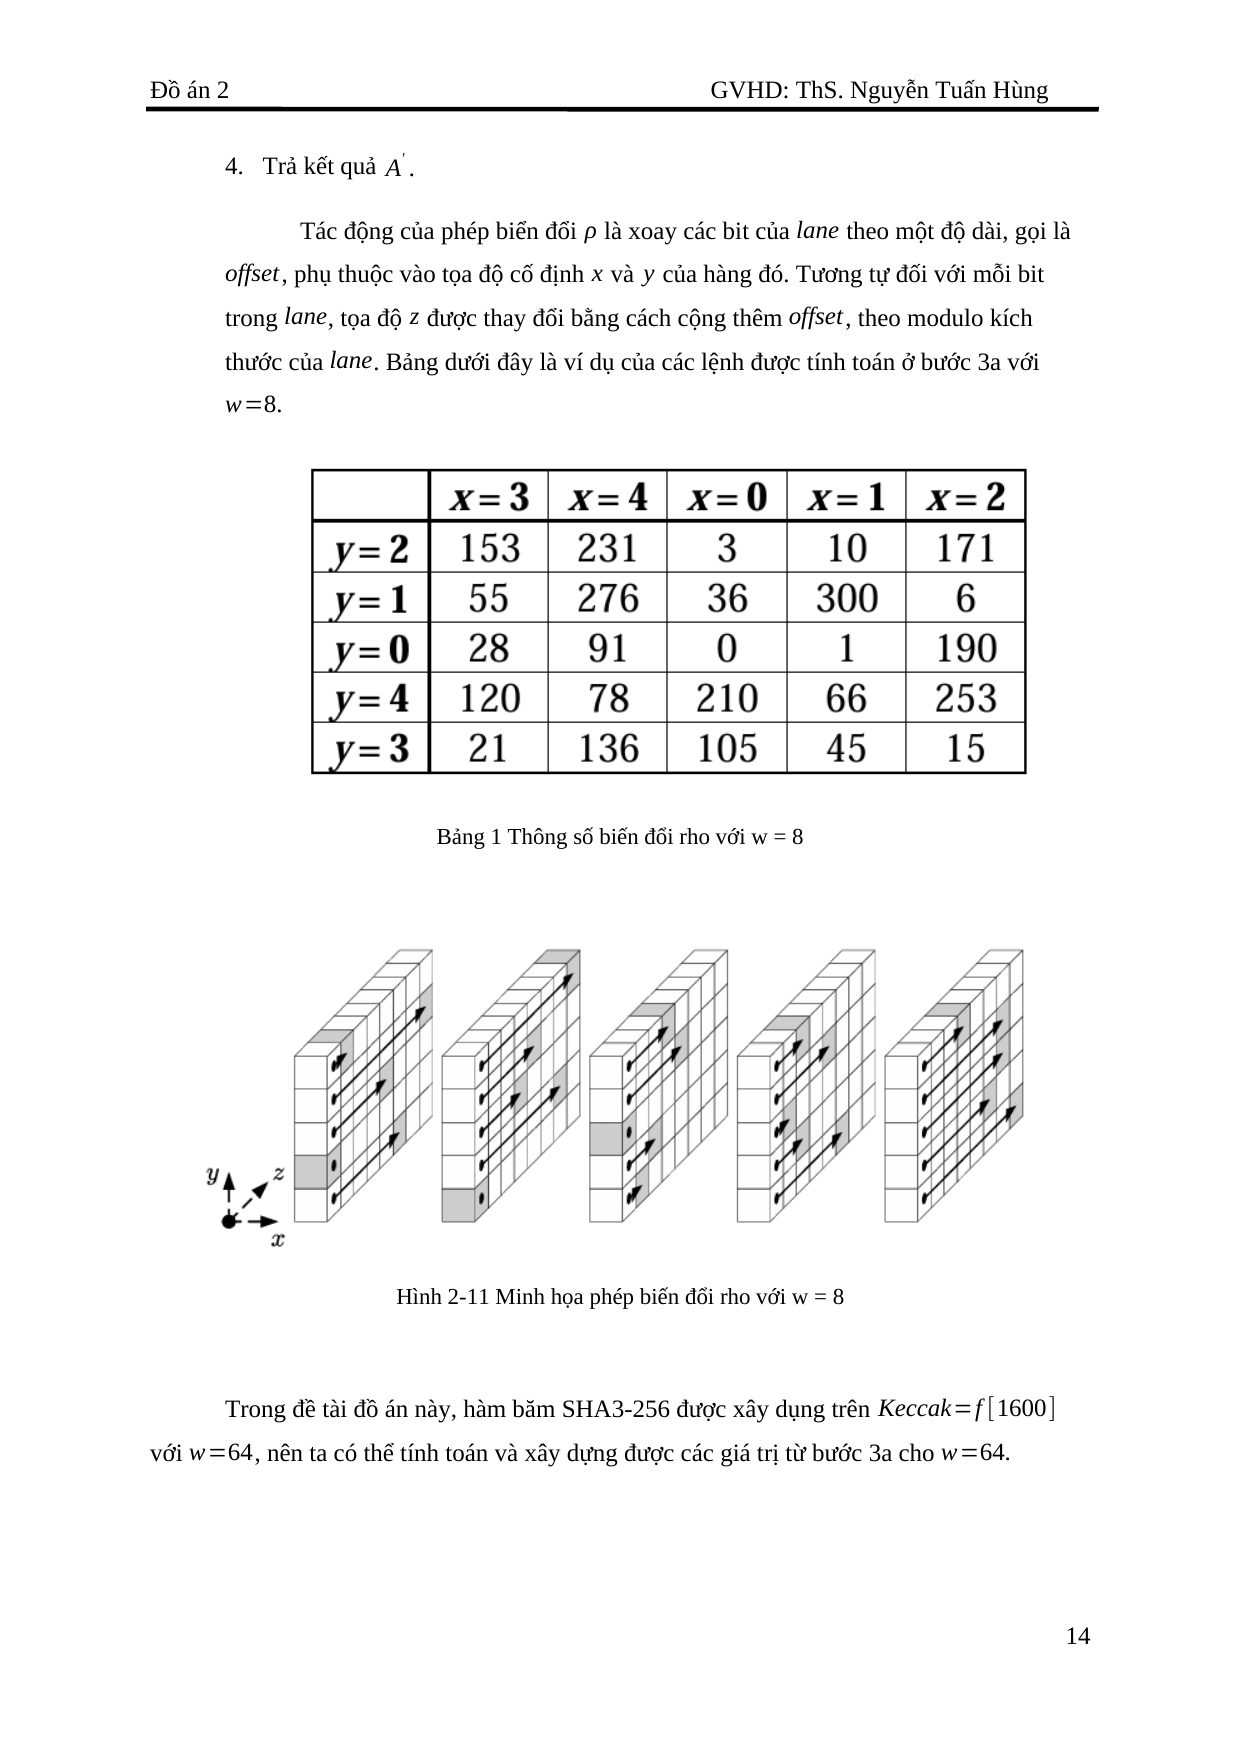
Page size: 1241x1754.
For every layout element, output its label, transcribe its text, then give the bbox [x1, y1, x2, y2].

text Trong đề tài đồ án này, hàm băm SHA3-256 được xây dụng trên với , nên ta có thể tính toán và xây dựng được các giá trị từ bước 3a cho [150, 1394, 1090, 1466]
picture [300, 454, 1033, 788]
picture [199, 934, 1041, 1249]
text Tác động của phép biển đổi là xoay các bit của theo một độ dài, gọi là , phụ thuộc vào tọa độ cố định và của hàng đó. Tương tự đối với mỗi bit trong , tọa độ được thay đổi bằng cách cộng thêm , theo modulo kích thước của . Bảng dưới đây là ví dụ của các lệnh được tính toán ở bước 3a với [225, 216, 1090, 419]
list Trả kết quả [225, 150, 1090, 181]
